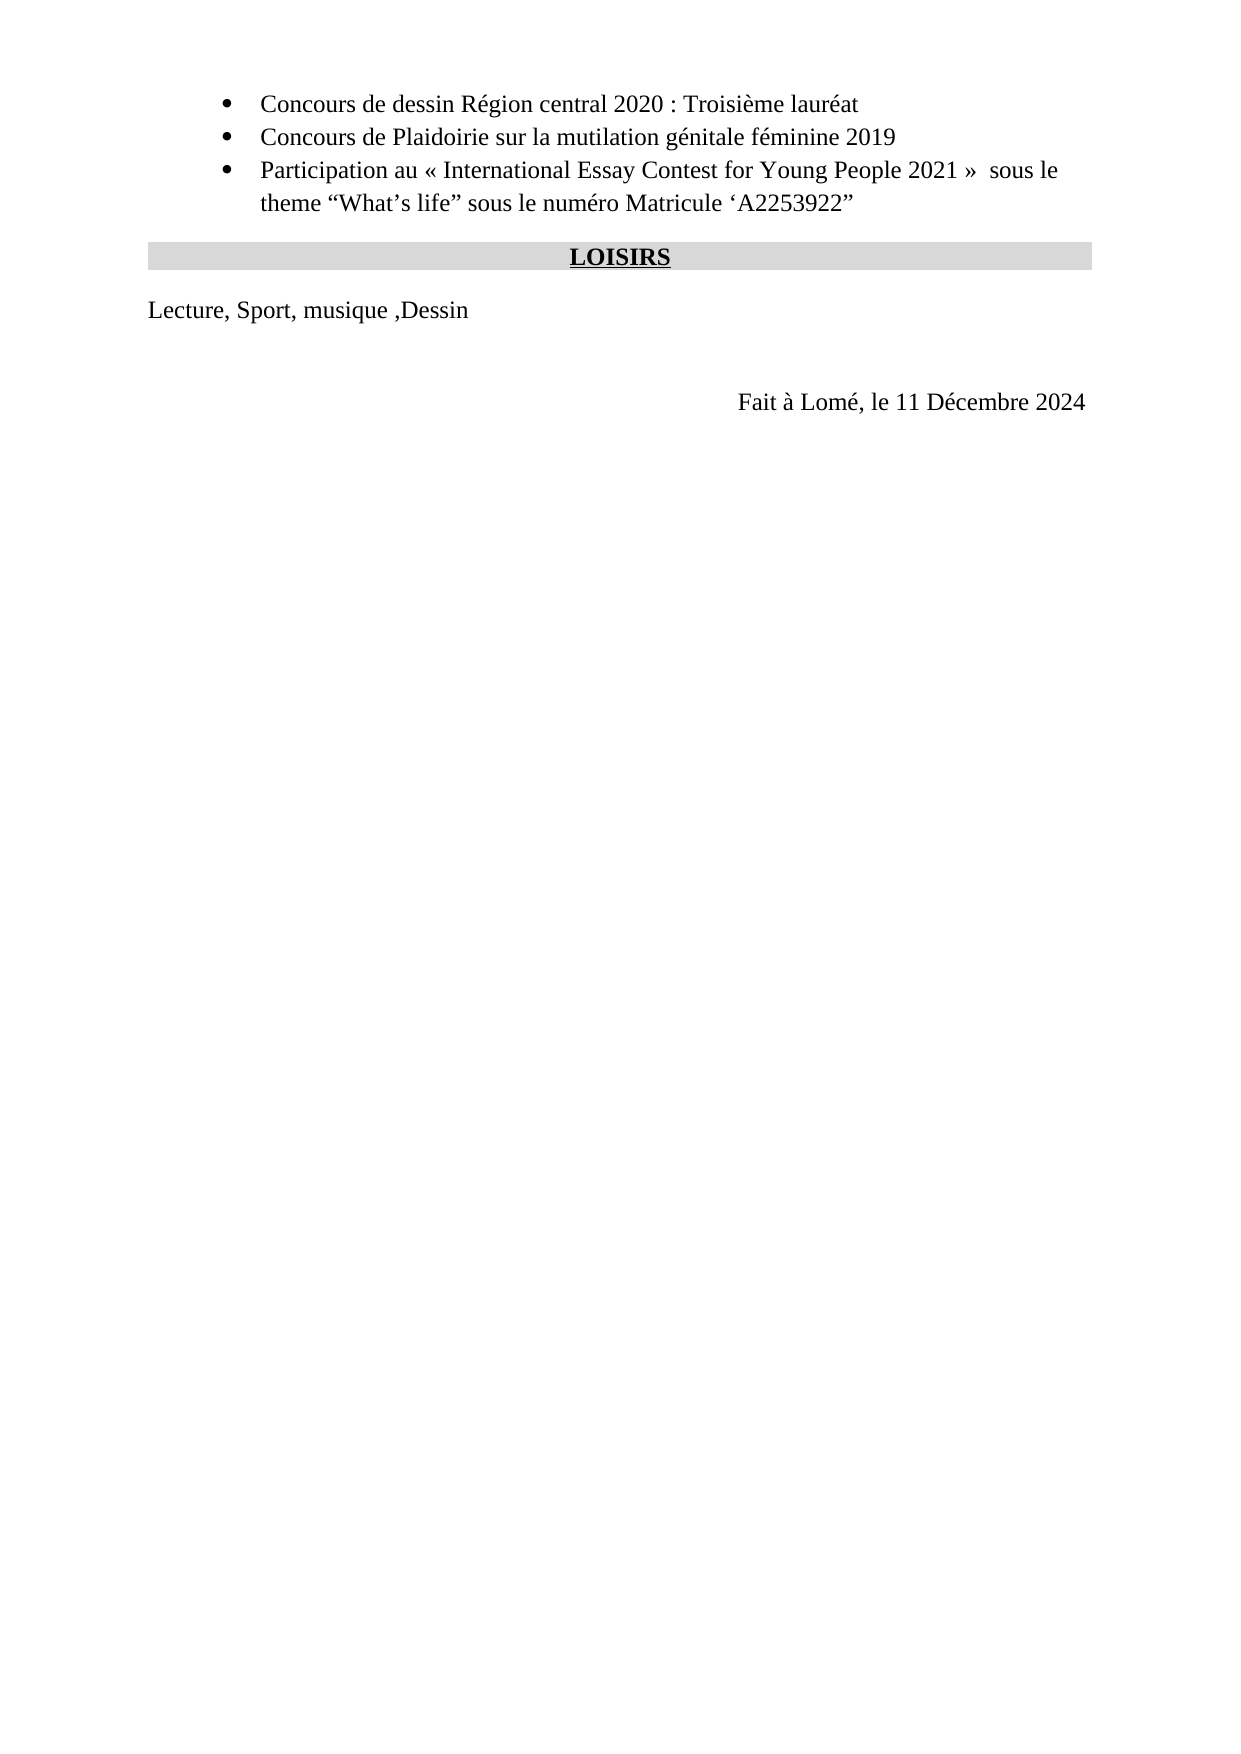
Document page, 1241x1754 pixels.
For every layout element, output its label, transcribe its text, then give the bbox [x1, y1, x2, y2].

text Fait à Lomé, le 11 Décembre 2024 [738, 387, 1092, 415]
text Lecture, Sport, musique ,Dessin [148, 295, 1092, 324]
list Participation au « International Essay Contest for Young People 2021 » sous le theme “What’s life” sous le numéro Matricule ‘A2253922” [223, 155, 1092, 216]
text LOISIRS [148, 242, 1092, 270]
list Concours de dessin Région central 2020 : Troisième lauréat [223, 89, 1092, 117]
list Concours de Plaidoirie sur la mutilation génitale féminine 2019 [223, 122, 1092, 150]
